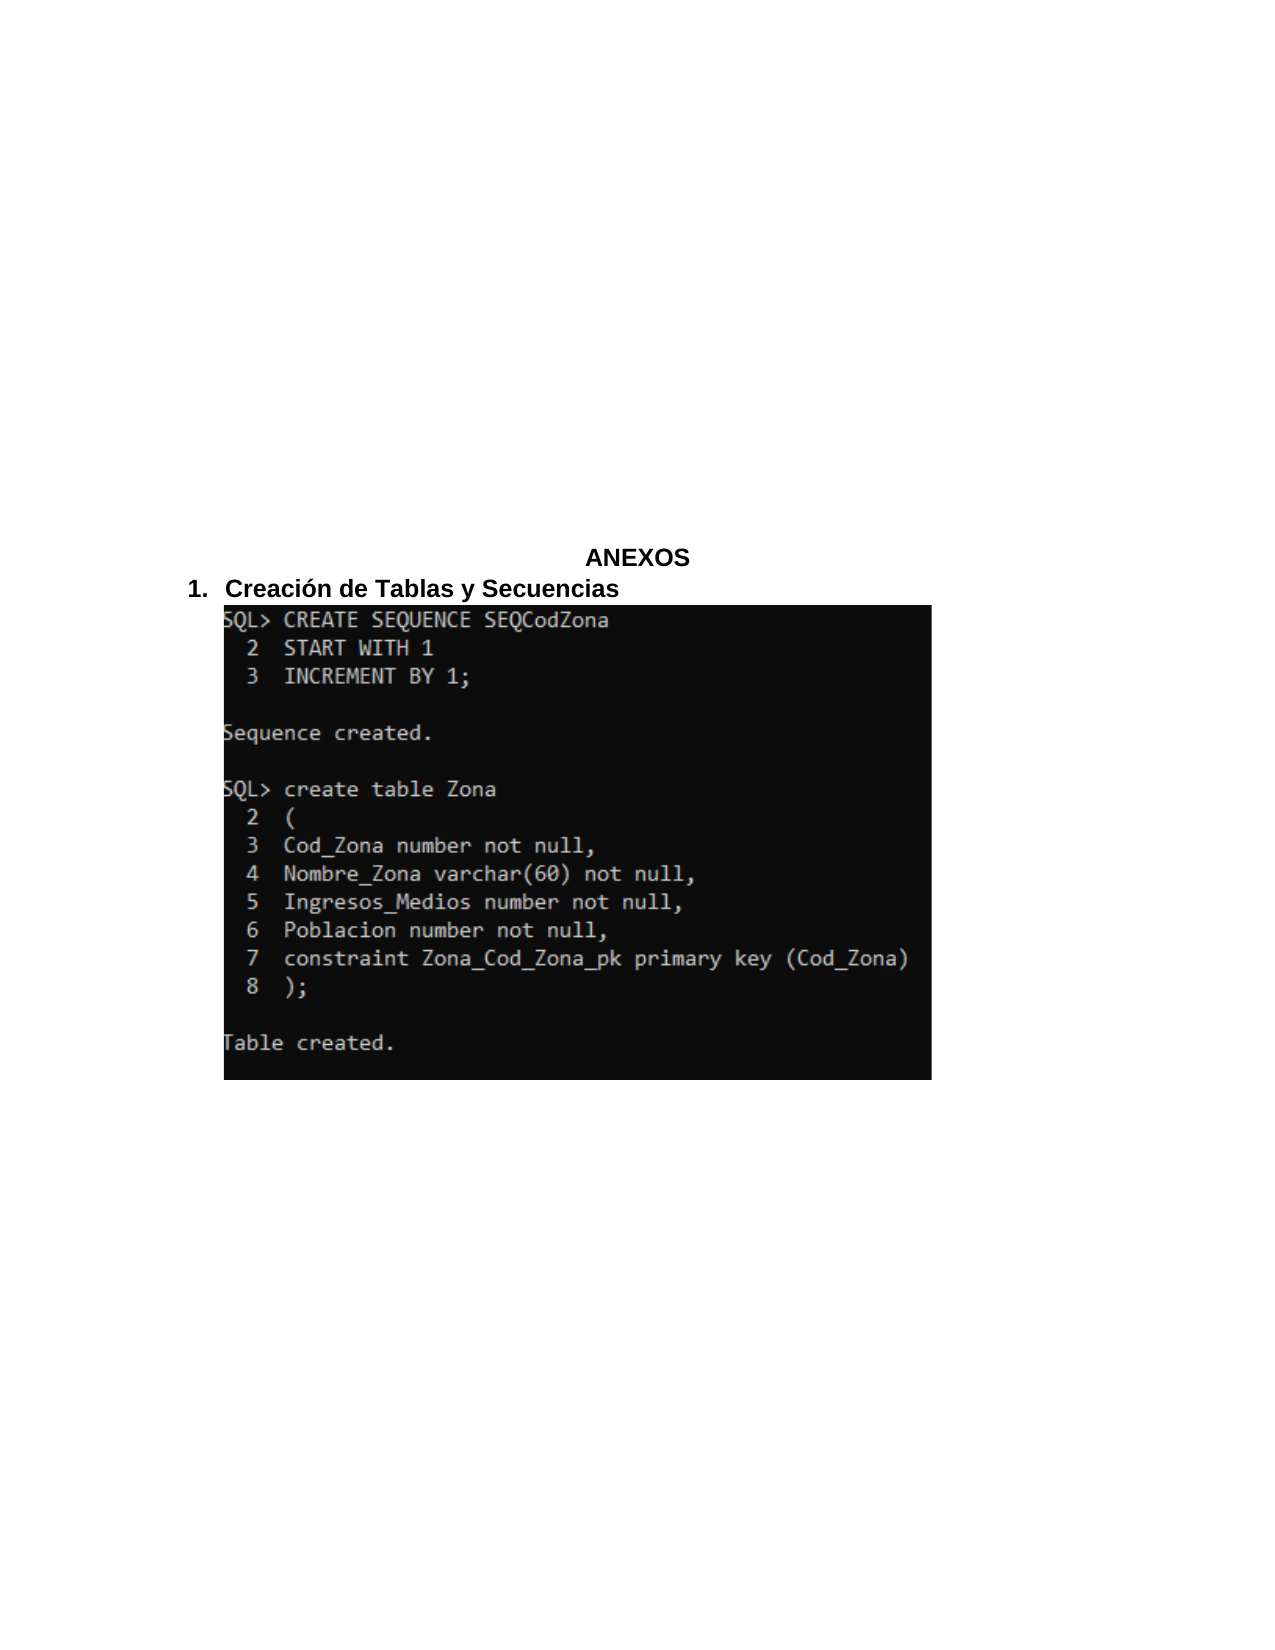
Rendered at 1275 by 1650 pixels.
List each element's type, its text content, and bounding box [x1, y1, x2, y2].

picture [223, 605, 932, 1080]
list Creación de Tablas y Secuencias [187, 574, 1125, 603]
subtitle ANEXOS [150, 543, 1125, 572]
